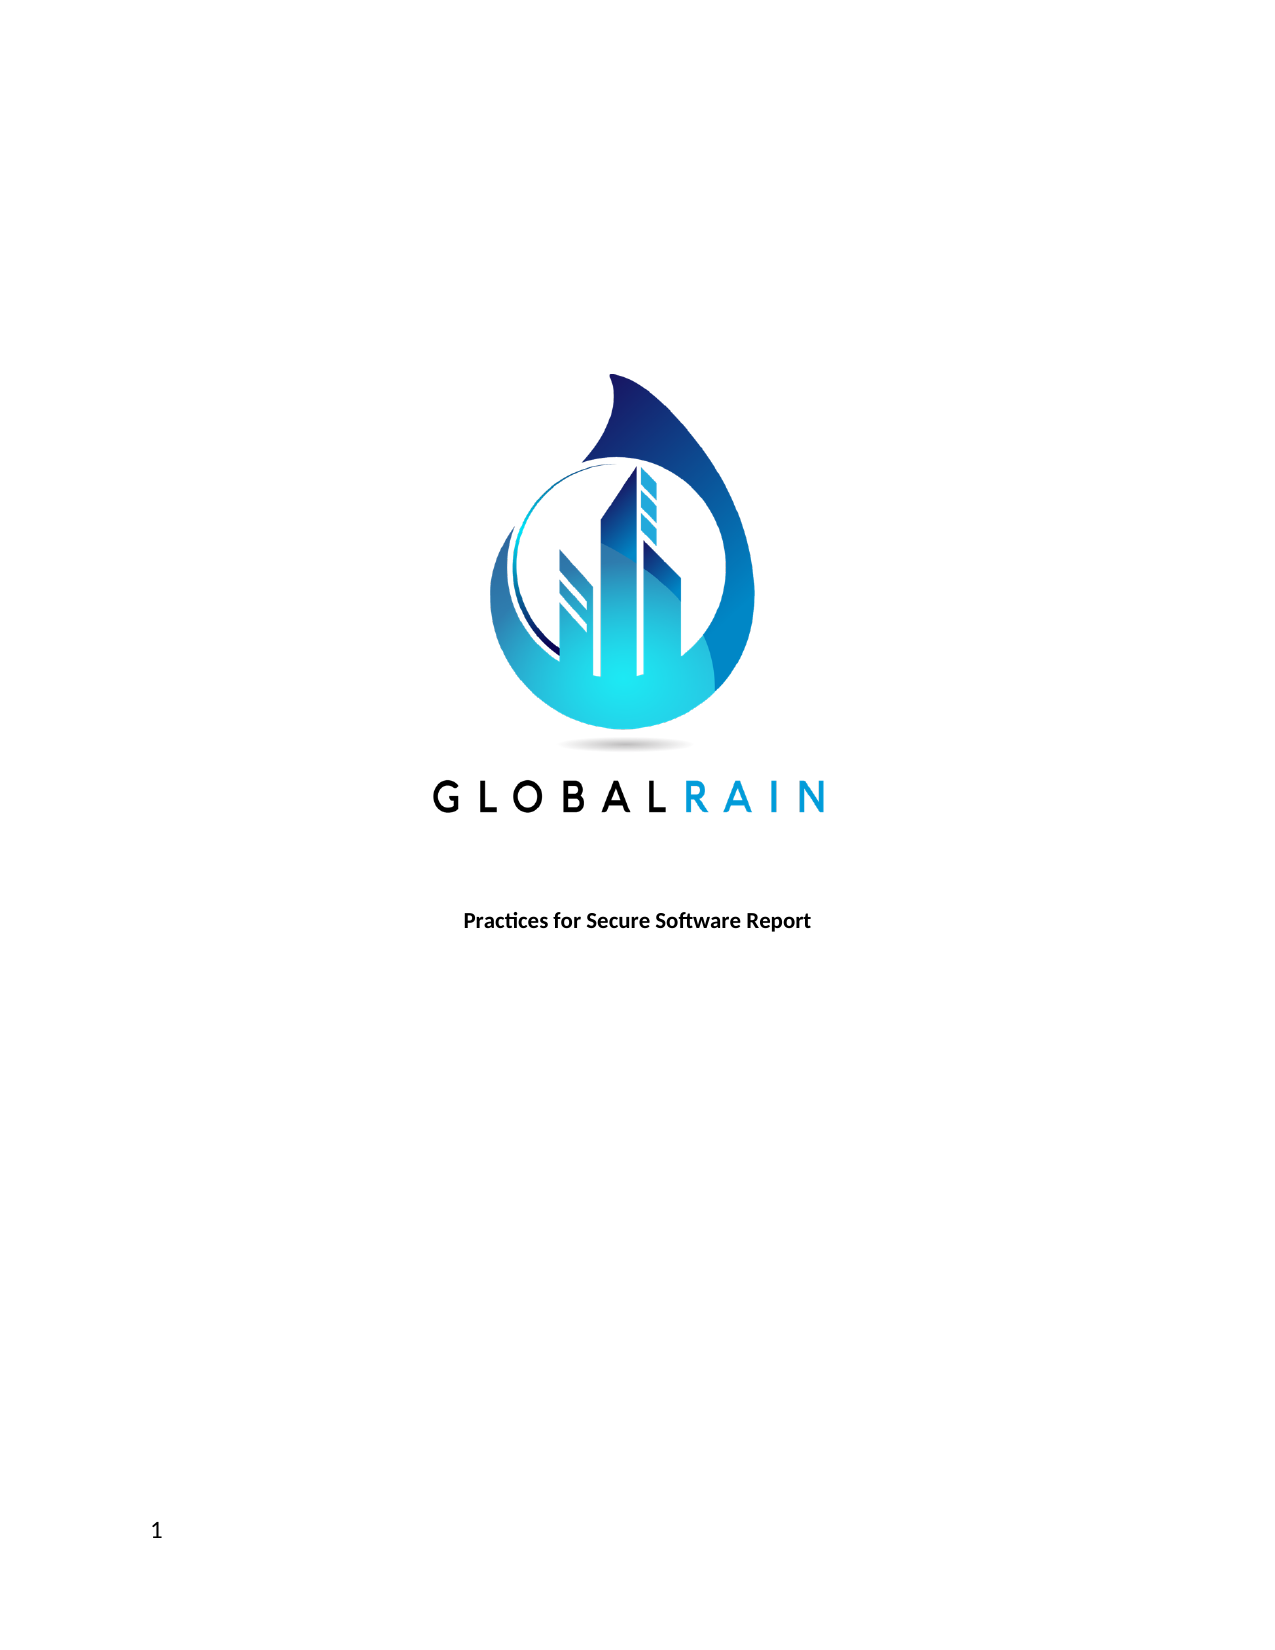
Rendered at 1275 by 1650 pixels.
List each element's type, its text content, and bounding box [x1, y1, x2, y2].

subtitle Practices for Secure Software Report [150, 906, 1125, 934]
picture [431, 374, 844, 822]
